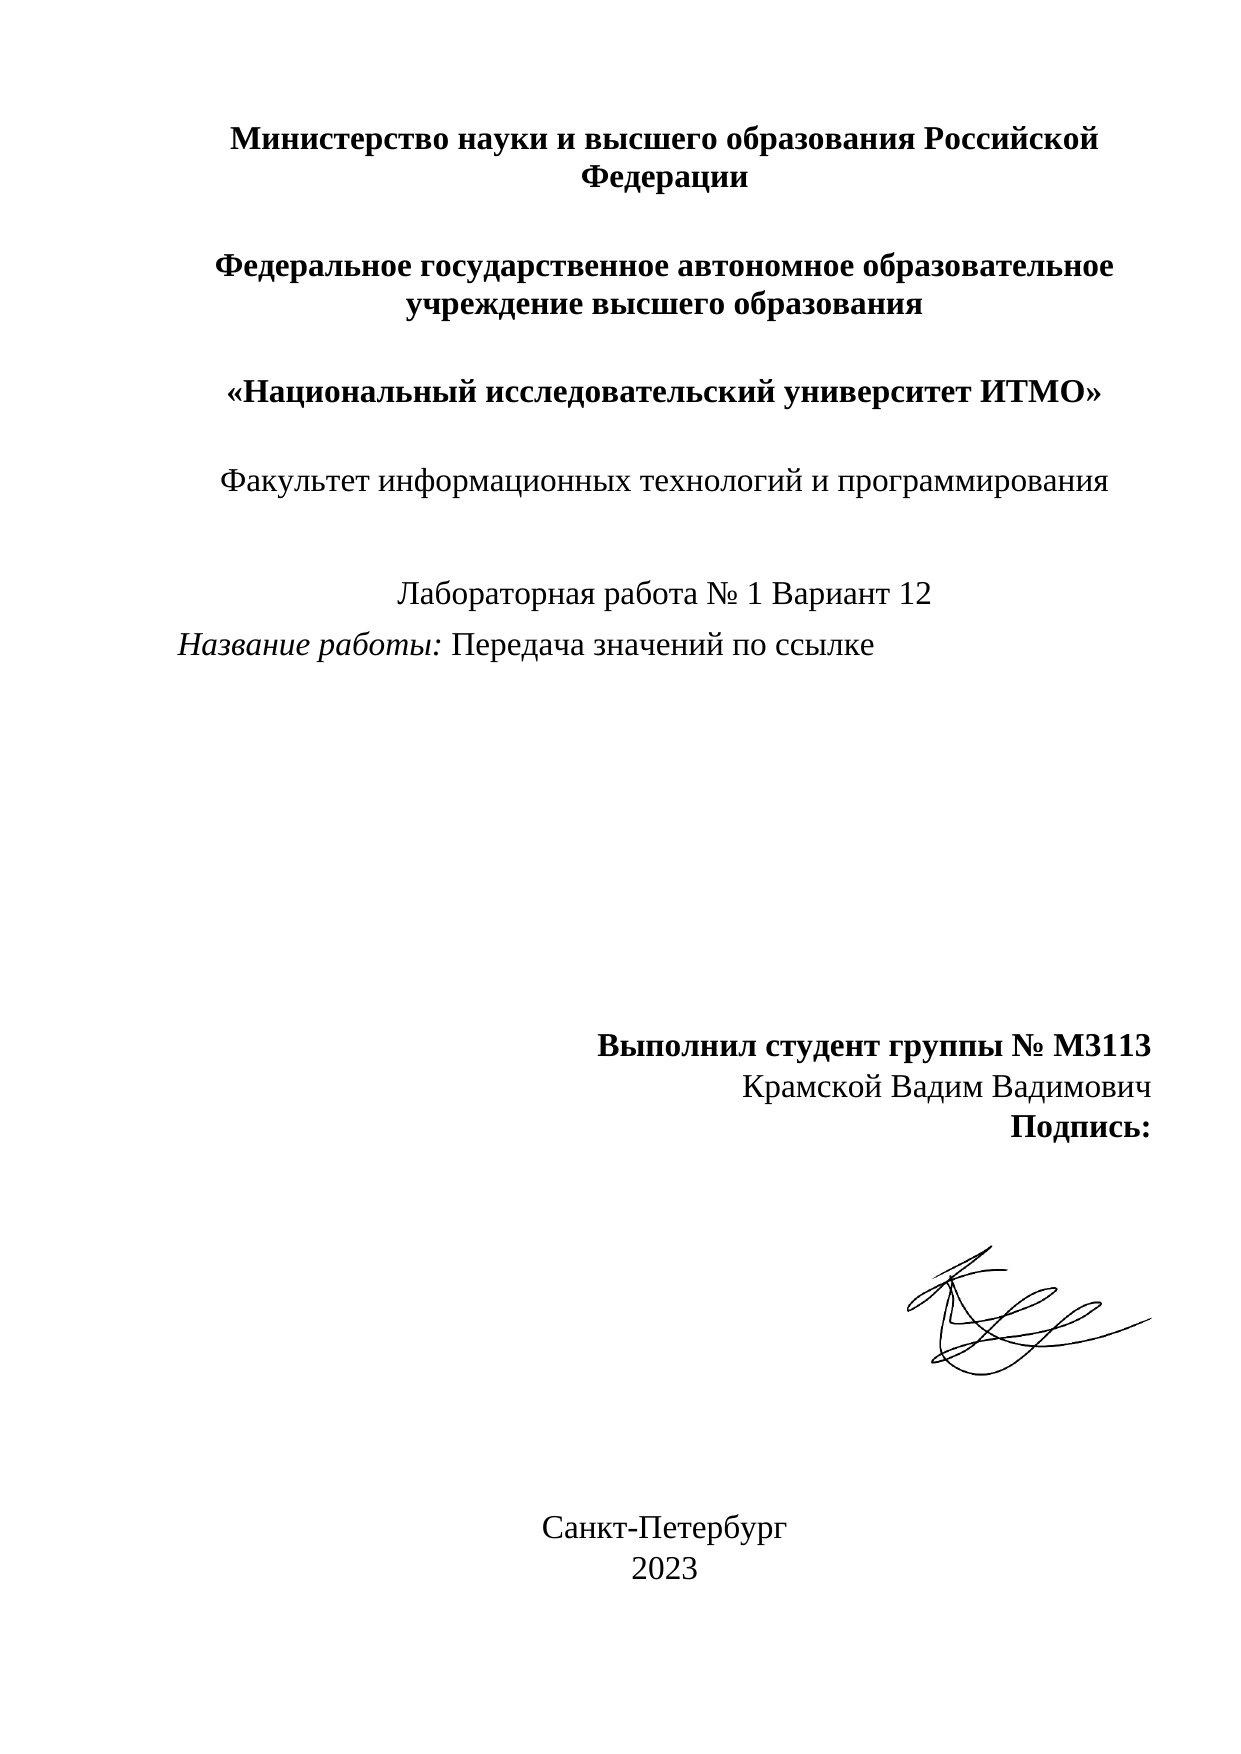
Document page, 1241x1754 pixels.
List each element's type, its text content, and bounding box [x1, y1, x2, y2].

text Выполнил студент группы № M3113 [177, 1026, 1152, 1064]
text «Национальный исследовательский университет ИТМО» [177, 371, 1152, 410]
picture [886, 1236, 1152, 1386]
text Лабораторная работа № 1 Вариант 12 [177, 573, 1152, 611]
text Название работы: Передача значений по ссылке [177, 624, 1152, 662]
text Факультет информационных технологий и программирования [177, 460, 1152, 498]
text Санкт-Петербург [177, 1508, 1152, 1546]
text Федеральное государственное автономное образовательное учреждение высшего образования [177, 245, 1152, 321]
text 2023 [177, 1548, 1152, 1586]
text Подпись: [177, 1106, 1152, 1144]
text Крамской Вадим Вадимович [177, 1066, 1152, 1104]
text Министерство науки и высшего образования Российской Федерации [177, 118, 1152, 195]
